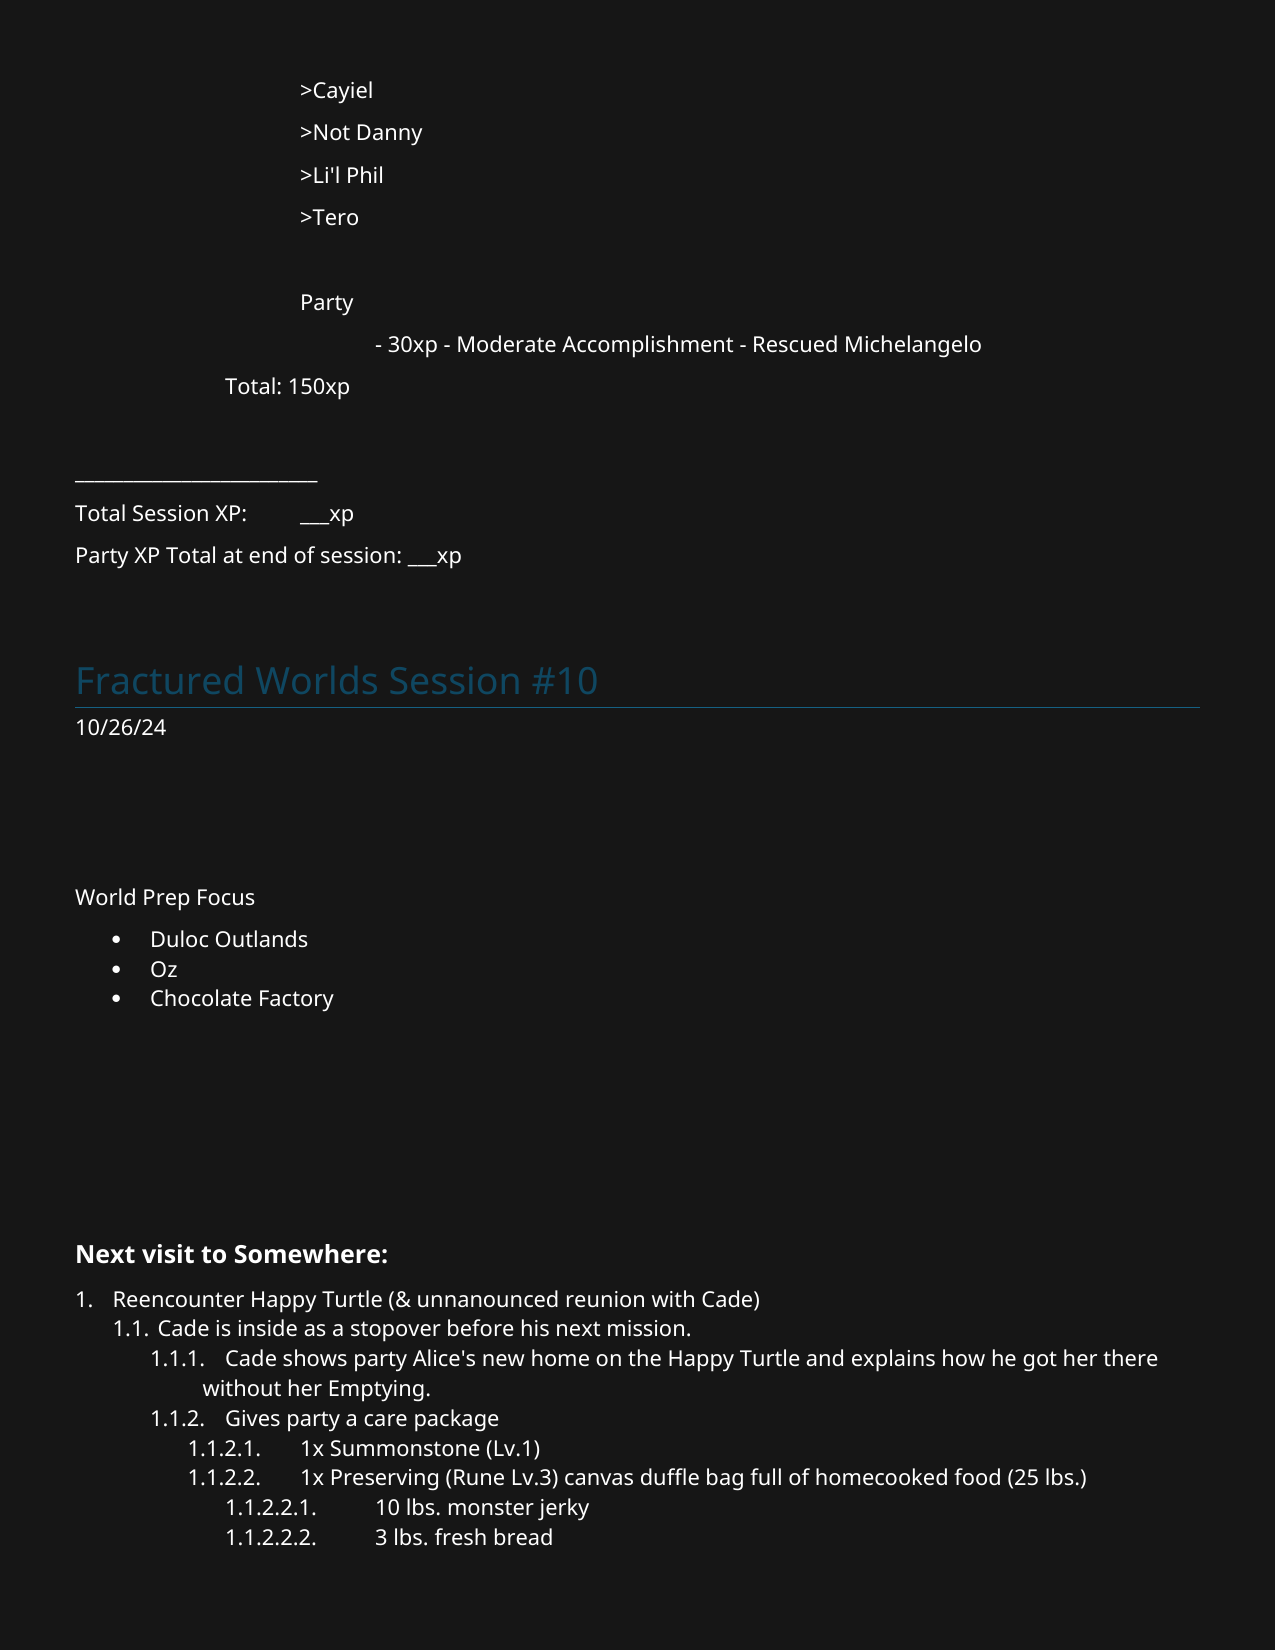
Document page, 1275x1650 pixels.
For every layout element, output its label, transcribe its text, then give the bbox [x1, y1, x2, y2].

list Cade is inside as a stopover before his next mission. [112, 1313, 1200, 1343]
list Cade shows party Alice's new home on the Happy Turtle and explains how he got her there without her Emptying. [150, 1343, 1200, 1403]
list Gives party a care package [150, 1403, 1200, 1433]
list 10 lbs. monster jerky [225, 1492, 1200, 1522]
text Total: 150xp [75, 371, 1200, 401]
list Chocolate Factory [112, 983, 1200, 1013]
list 1x Preserving (Rune Lv.3) canvas duffle bag full of homecooked food (25 lbs.) [187, 1462, 1200, 1492]
text >Li'l Phil [75, 159, 1200, 189]
list Reencounter Happy Turtle (& unnanounced reunion with Cade) [75, 1284, 1200, 1313]
list Oz [112, 953, 1200, 983]
text - 30xp - Moderate Accomplishment - Rescued Michelangelo [75, 329, 1200, 358]
text >Tero [75, 202, 1200, 232]
list Duloc Outlands [112, 924, 1200, 953]
list 1x Summonstone (Lv.1) [187, 1433, 1200, 1462]
text >Not Danny [75, 117, 1200, 147]
text Total Session XP: ___xp [75, 498, 1200, 528]
text 10/26/24 [75, 712, 1200, 742]
text Party XP Total at end of session: ___xp [75, 540, 1200, 570]
text Next visit to Somewhere: [75, 1237, 1200, 1271]
text >Cayiel [75, 75, 1200, 105]
list 3 lbs. fresh bread [225, 1522, 1200, 1552]
text Party [75, 286, 1200, 316]
text _________________________ [75, 456, 1200, 485]
subtitle Fractured Worlds Session #10 [75, 654, 1200, 707]
text World Prep Focus [75, 881, 1200, 911]
